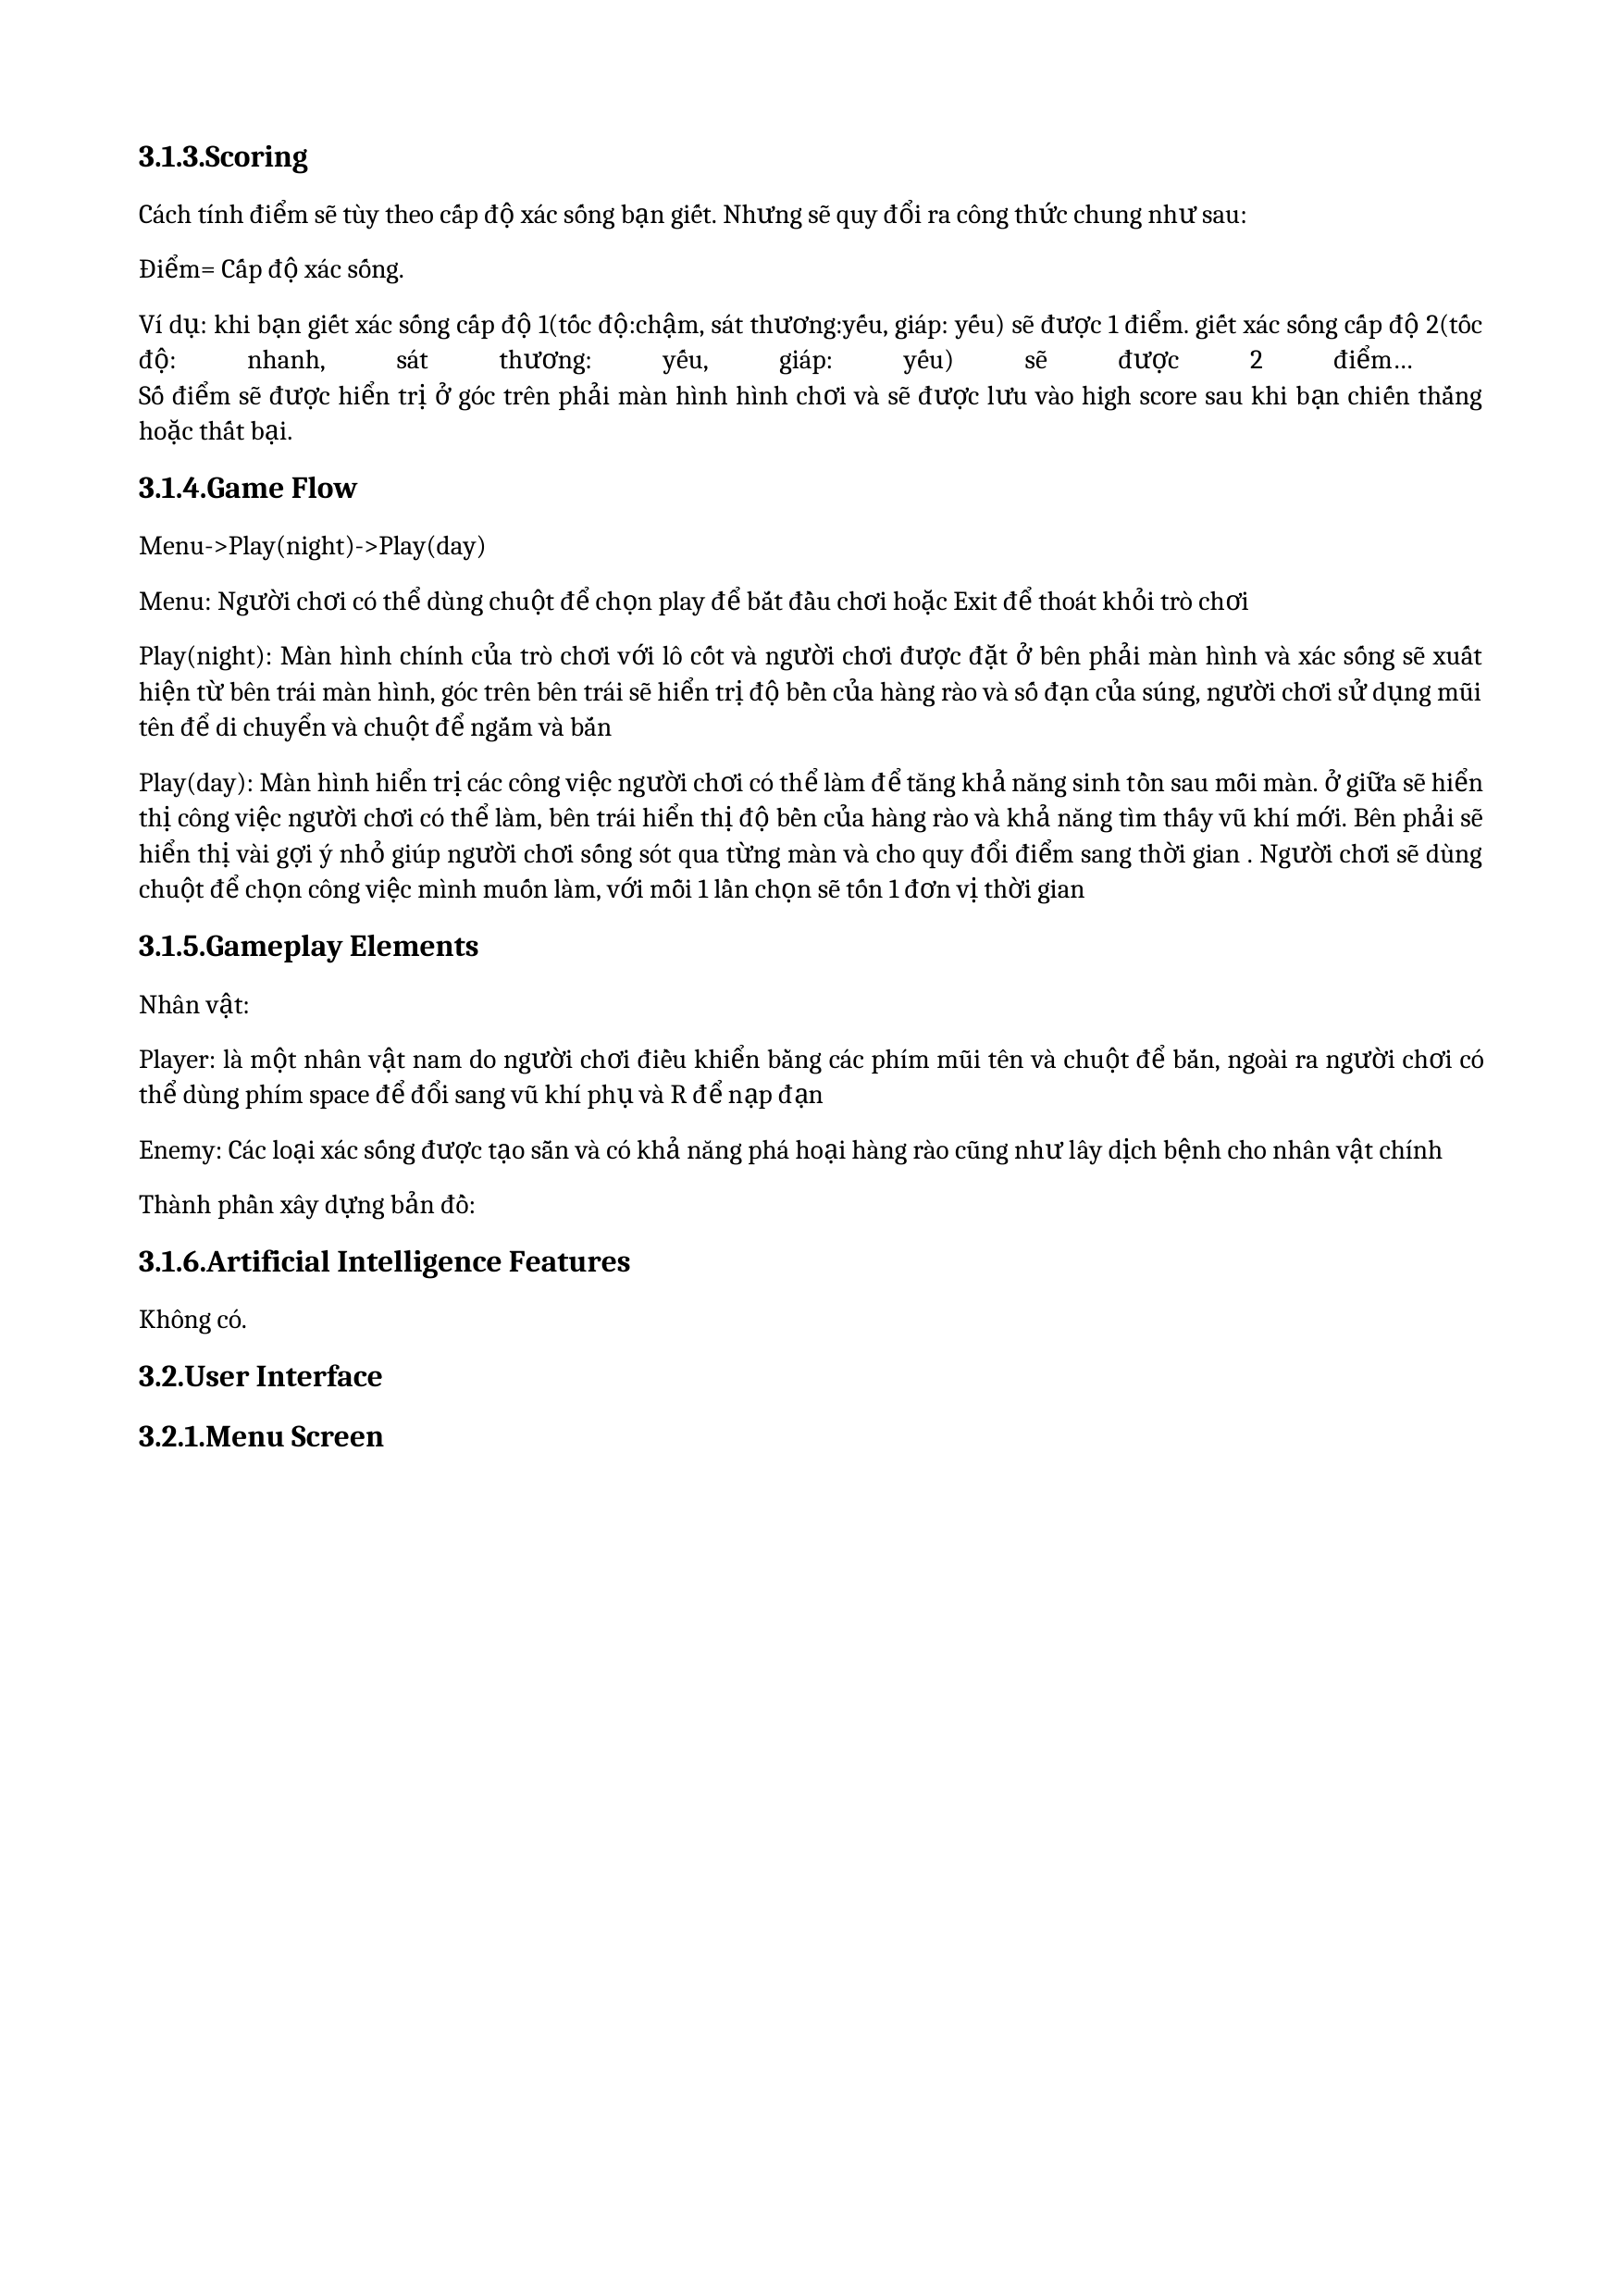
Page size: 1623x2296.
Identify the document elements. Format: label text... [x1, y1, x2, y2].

text Enemy: Các loại xác sống được tạo sẵn và có khả năng phá hoại hàng rào cũng như lây dịch bệnh cho nhân vật chính [139, 1135, 1484, 1165]
text Điểm= Cấp độ xác sống. [139, 254, 1484, 285]
text Menu: Người chơi có thể dùng chuột để chọn play để bắt đầu chơi hoặc Exit để thoát khỏi trò chơi [139, 586, 1484, 616]
text Thành phần xây dựng bản đồ: [139, 1189, 1484, 1221]
text Không có. [139, 1304, 1484, 1335]
text Play(night): Màn hình chính của trò chơi với lô cốt và người chơi được đặt ở bên phải màn hình và xác sống sẽ xuất hiện từ bên trái màn hình, góc trên bên trái sẽ hiển trị độ bền của hàng rào và số đạn của súng, người chơi sử dụng mũi tên để di chuyển và chuột để ngắm và bắn [139, 640, 1484, 743]
text Player: là một nhân vật nam do người chơi điều khiển bằng các phím mũi tên và chuột để bắn, ngoài ra người chơi có thể dùng phím space để đổi sang vũ khí phụ và R để nạp đạn [139, 1044, 1484, 1111]
text 3.2.1.Menu Screen [139, 1420, 1484, 1455]
text Play(day): Màn hình hiển trị các công việc người chơi có thể làm để tăng khả năng sinh tồn sau mỗi màn. ở giữa sẽ hiển thị công việc người chơi có thể làm, bên trái hiển thị độ bền của hàng rào và khả năng tìm thấy vũ khí mới. Bên phải sẽ hiển thị vài gợi ý nhỏ giúp người chơi sống sót qua từng màn và cho quy đổi điểm sang thời gian . Người chơi sẽ dùng chuột để chọn công việc mình muốn làm, với mỗi 1 lần chọn sẽ tốn 1 đơn vị thời gian [139, 767, 1484, 905]
text Cách tính điểm sẽ tùy theo cấp độ xác sống bạn giết. Nhưng sẽ quy đổi ra công thức chung như sau: [139, 199, 1484, 230]
text 3.1.3.Scoring [139, 139, 1484, 174]
text 3.1.5.Gameplay Elements [139, 929, 1484, 964]
text 3.1.6.Artificial Intelligence Features [139, 1245, 1484, 1280]
text Nhân vật: [139, 989, 1484, 1020]
text Menu->Play(night)->Play(day) [139, 530, 1484, 562]
text 3.2.User Interface [139, 1359, 1484, 1395]
text 3.1.4.Game Flow [139, 471, 1484, 506]
text Ví dụ: khi bạn giết xác sống cấp độ 1(tốc độ:chậm, sát thương:yếu, giáp: yếu) sẽ được 1 điểm. giết xác sống cấp độ 2(tốc độ: nhanh, sát thương: yếu, giáp: yếu) sẽ được 2 điểm… Số điểm sẽ được hiển trị ở góc trên phải màn hình hình chơi và sẽ được lưu vào high score sau khi bạn chiến thắng hoặc thất bại. [139, 309, 1484, 447]
